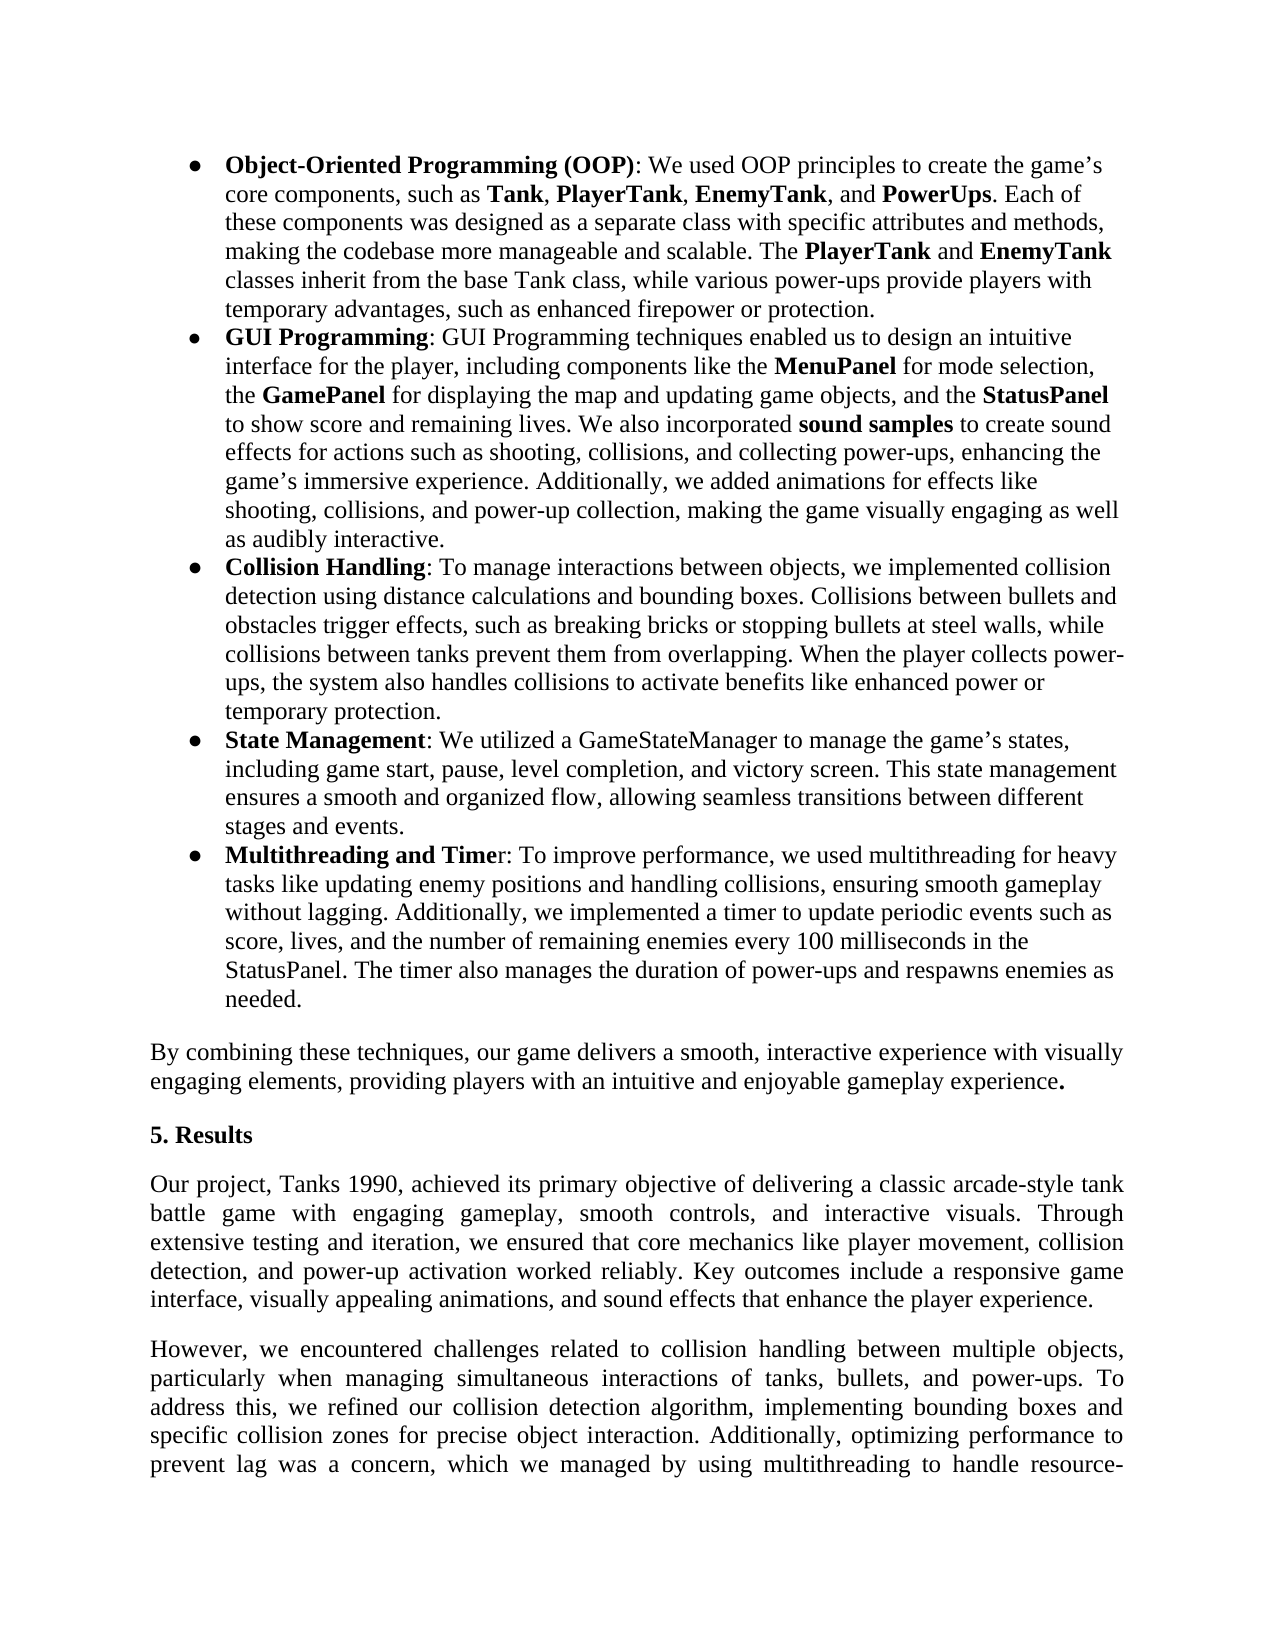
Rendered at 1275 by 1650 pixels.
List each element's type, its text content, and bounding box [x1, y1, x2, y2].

list Multithreading and Timer: To improve performance, we used multithreading for heavy tasks like updating enemy positions and handling collisions, ensuring smooth gameplay without lagging. Additionally, we implemented a timer to update periodic events such as score, lives, and the number of remaining enemies every 100 milliseconds in the StatusPanel. The timer also manages the duration of power-ups and respawns enemies as needed. [187, 840, 1125, 1012]
list State Management: We utilized a GameStateManager to manage the game’s states, including game start, pause, level completion, and victory screen. This state management ensures a smooth and organized flow, allowing seamless transitions between different stages and events. [187, 725, 1125, 840]
text 5. Results [150, 1120, 1125, 1149]
list GUI Programming: GUI Programming techniques enabled us to design an intuitive interface for the player, including components like the MenuPanel for mode selection, the GamePanel for displaying the map and updating game objects, and the StatusPanel to show score and remaining lives. We also incorporated sound samples to create sound effects for actions such as shooting, collisions, and collecting power-ups, enhancing the game’s immersive experience. Additionally, we added animations for effects like shooting, collisions, and power-up collection, making the game visually engaging as well as audibly interactive. [187, 322, 1125, 552]
list Object-Oriented Programming (OOP): We used OOP principles to create the game’s core components, such as Tank, PlayerTank, EnemyTank, and PowerUps. Each of these components was designed as a separate class with specific attributes and methods, making the codebase more manageable and scalable. The PlayerTank and EnemyTank classes inherit from the base Tank class, while various power-ups provide players with temporary advantages, such as enhanced firepower or protection. [187, 150, 1125, 322]
text Our project, Tanks 1990, achieved its primary objective of delivering a classic arcade-style tank battle game with engaging gameplay, smooth controls, and interactive visuals. Through extensive testing and iteration, we ensured that core mechanics like player movement, collision detection, and power-up activation worked reliably. Key outcomes include a responsive game interface, visually appealing animations, and sound effects that enhance the player experience. [150, 1169, 1125, 1313]
list Collision Handling: To manage interactions between objects, we implemented collision detection using distance calculations and bounding boxes. Collisions between bullets and obstacles trigger effects, such as breaking bricks or stopping bullets at steel walls, while collisions between tanks prevent them from overlapping. When the player collects power-ups, the system also handles collisions to activate benefits like enhanced power or temporary protection. [187, 552, 1125, 725]
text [150, 1334, 1125, 1478]
text By combining these techniques, our game delivers a smooth, interactive experience with visually engaging elements, providing players with an intuitive and enjoyable gameplay experience. [150, 1037, 1125, 1095]
